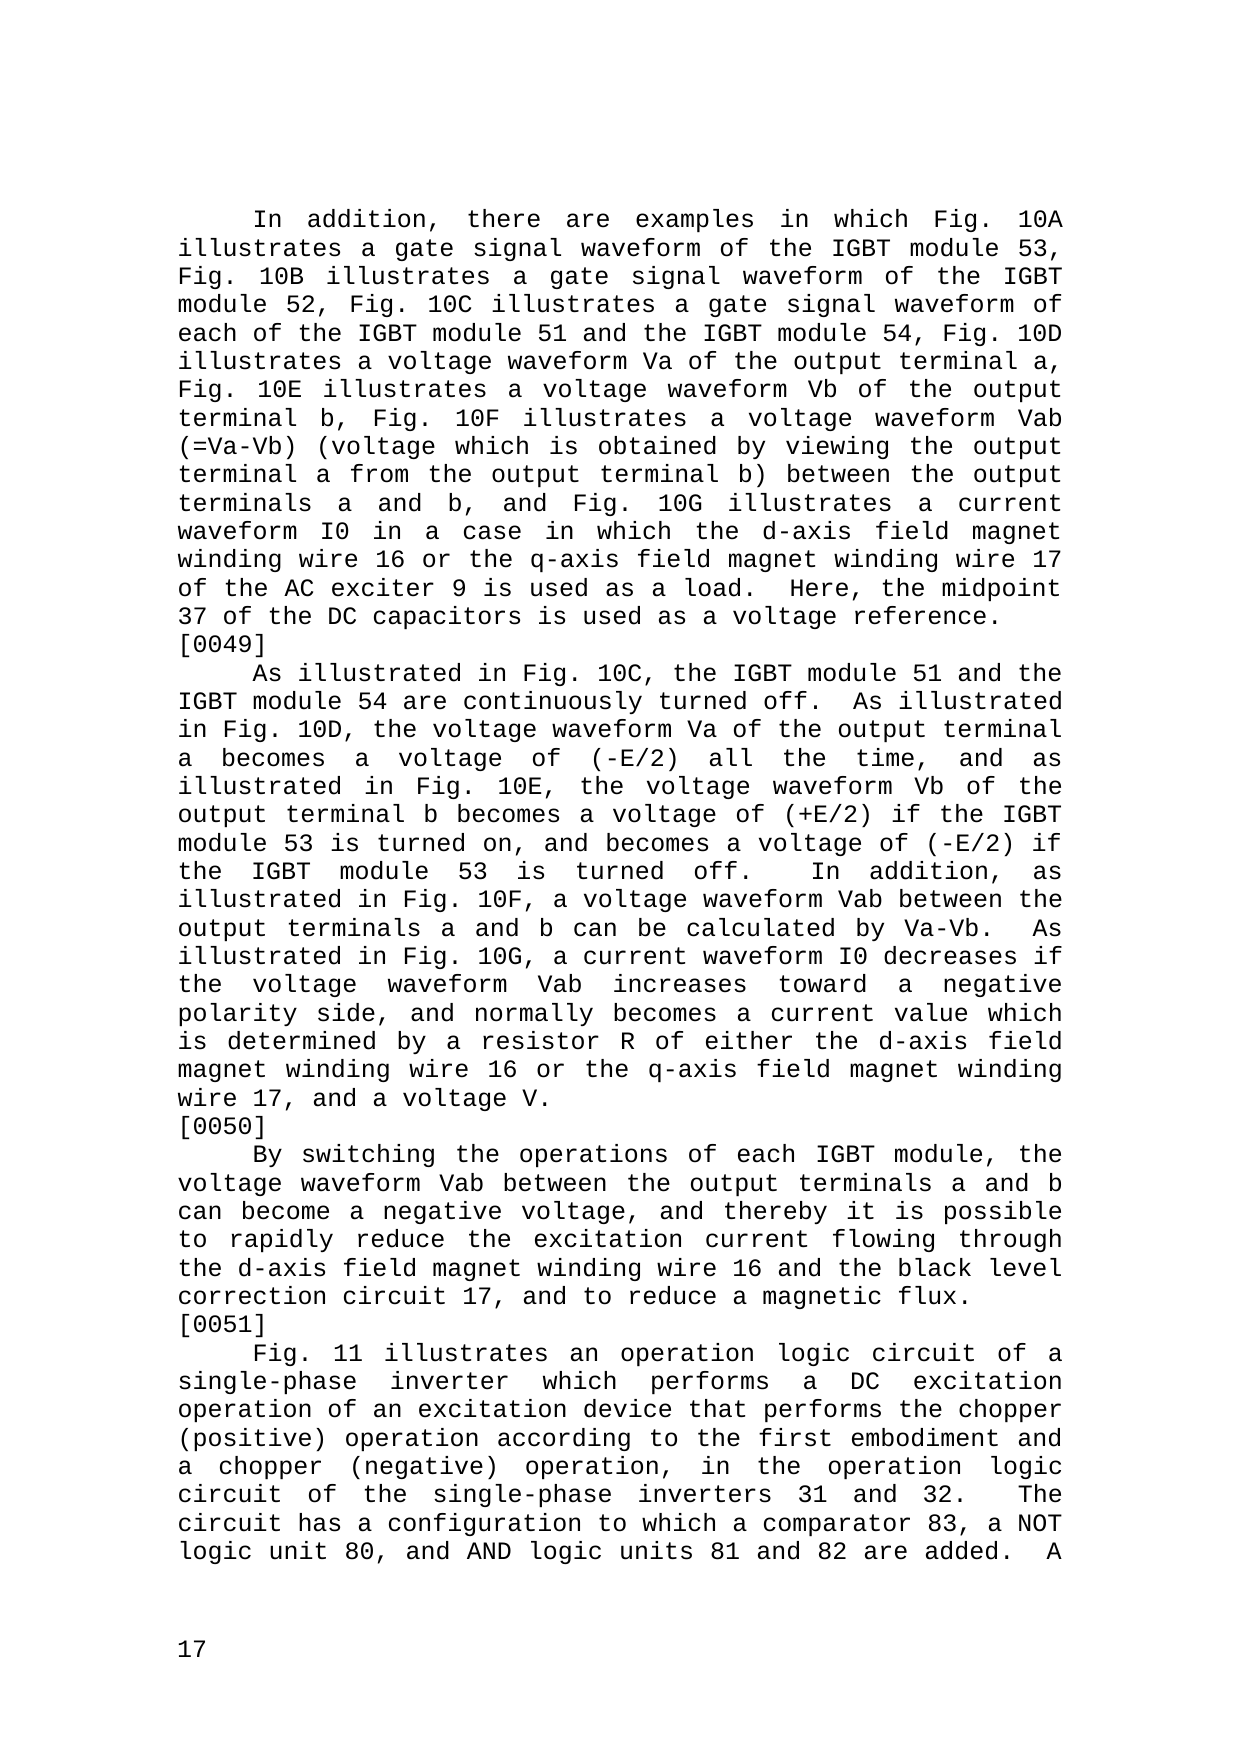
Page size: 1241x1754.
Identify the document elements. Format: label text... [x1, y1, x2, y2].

text [0049] [177, 632, 1063, 660]
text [177, 1340, 1063, 1567]
text In addition, there are examples in which Fig. 10A illustrates a gate signal waveform of the IGBT module 53, Fig. 10B illustrates a gate signal waveform of the IGBT module 52, Fig. 10C illustrates a gate signal waveform of each of the IGBT module 51 and the IGBT module 54, Fig. 10D illustrates a voltage waveform Va of the output terminal a, Fig. 10E illustrates a voltage waveform Vb of the output terminal b, Fig. 10F illustrates a voltage waveform Vab (=Va-Vb) (voltage which is obtained by viewing the output terminal a from the output terminal b) between the output terminals a and b, and Fig. 10G illustrates a current waveform I0 in a case in which the d-axis field magnet winding wire 16 or the q-axis field magnet winding wire 17 of the AC exciter 9 is used as a load. Here, the midpoint 37 of the DC capacitors is used as a voltage reference. [177, 207, 1063, 632]
text By switching the operations of each IGBT module, the voltage waveform Vab between the output terminals a and b can become a negative voltage, and thereby it is possible to rapidly reduce the excitation current flowing through the d-axis field magnet winding wire 16 and the black level correction circuit 17, and to reduce a magnetic flux. [177, 1142, 1063, 1312]
text As illustrated in Fig. 10C, the IGBT module 51 and the IGBT module 54 are continuously turned off. As illustrated in Fig. 10D, the voltage waveform Va of the output terminal a becomes a voltage of (-E/2) all the time, and as illustrated in Fig. 10E, the voltage waveform Vb of the output terminal b becomes a voltage of (+E/2) if the IGBT module 53 is turned on, and becomes a voltage of (-E/2) if the IGBT module 53 is turned off. In addition, as illustrated in Fig. 10F, a voltage waveform Vab between the output terminals a and b can be calculated by Va-Vb. As illustrated in Fig. 10G, a current waveform I0 decreases if the voltage waveform Vab increases toward a negative polarity side, and normally becomes a current value which is determined by a resistor R of either the d-axis field magnet winding wire 16 or the q-axis field magnet winding wire 17, and a voltage V. [177, 660, 1063, 1113]
text [0050] [177, 1113, 1063, 1142]
text [0051] [177, 1312, 1063, 1340]
